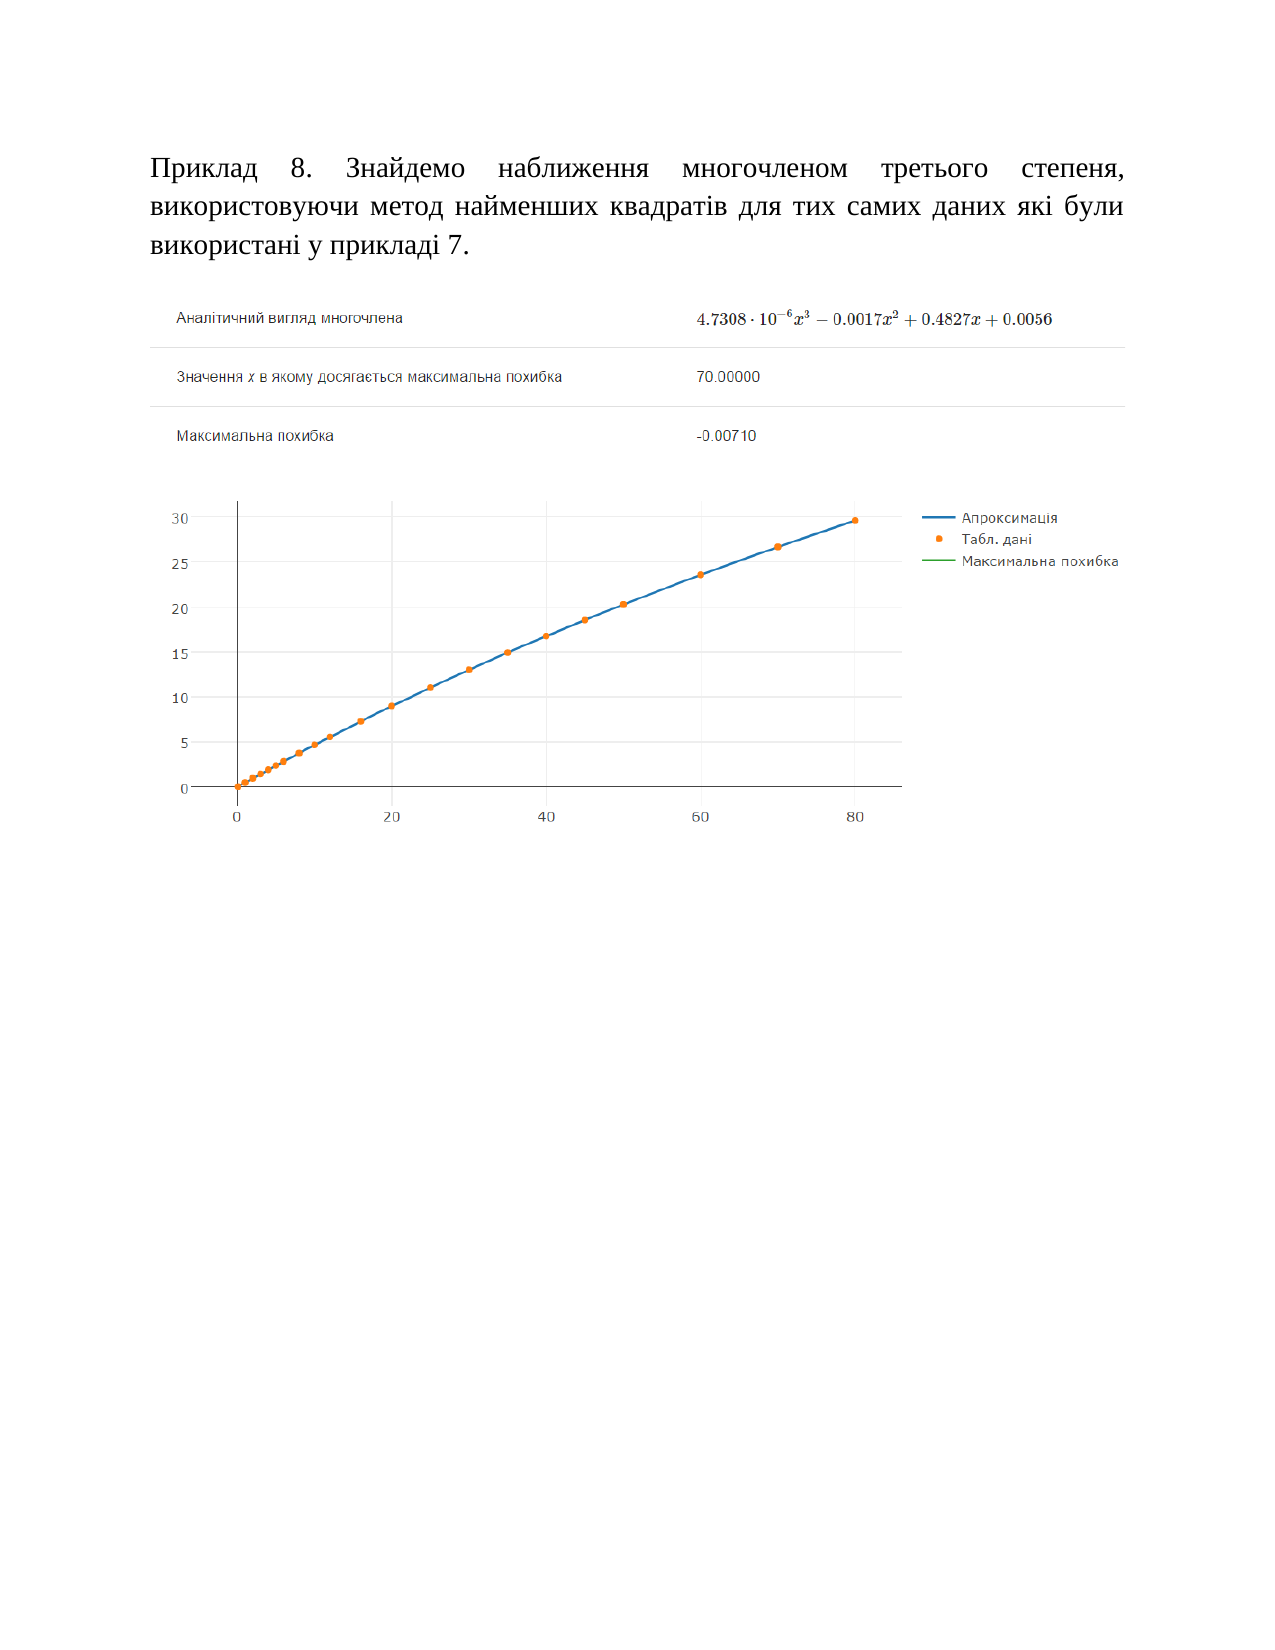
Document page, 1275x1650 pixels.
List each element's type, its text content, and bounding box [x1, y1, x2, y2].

text Приклад 8. Знайдемо наближення многочленом третього степеня, використовуючи метод найменших квадратів для тих самих даних які були використані у прикладі 7. [150, 150, 1125, 261]
picture [150, 286, 1125, 462]
picture [150, 487, 1125, 840]
